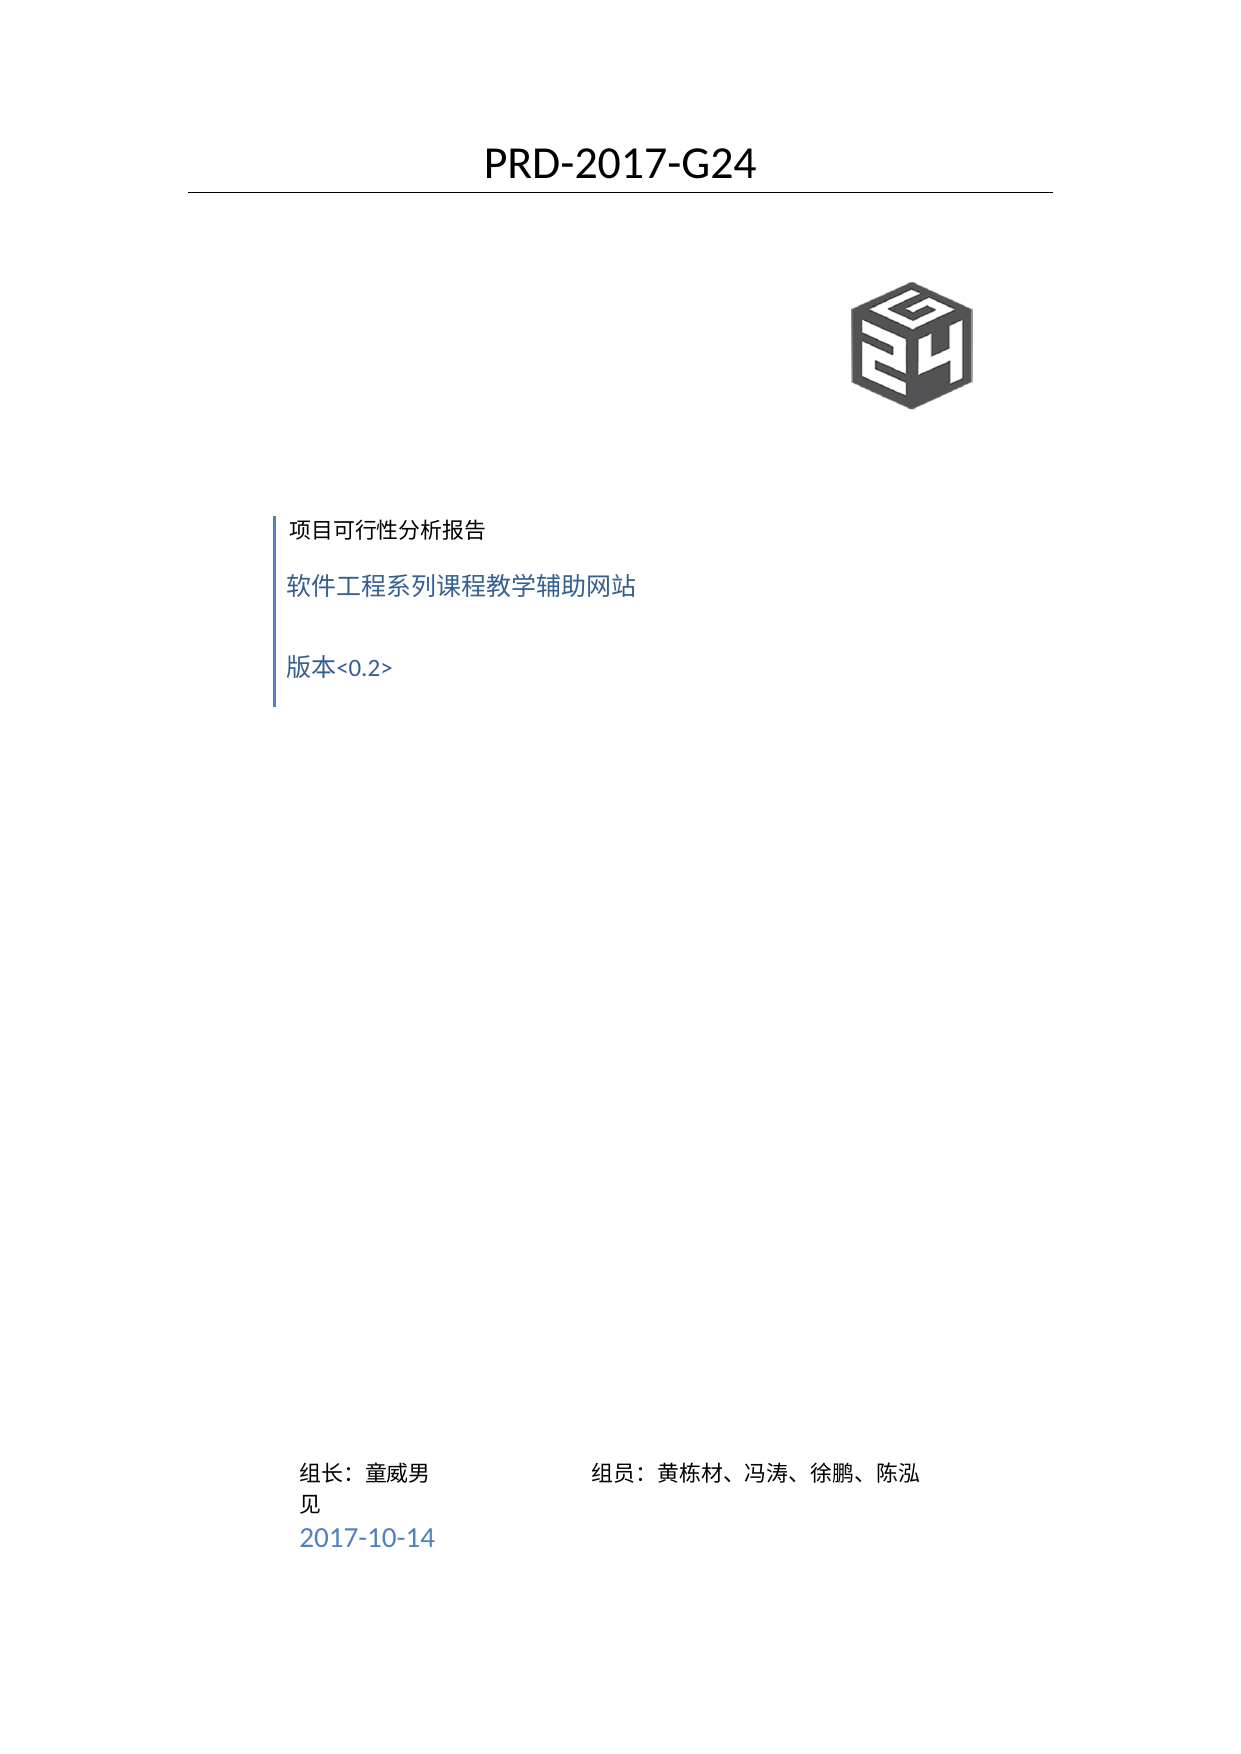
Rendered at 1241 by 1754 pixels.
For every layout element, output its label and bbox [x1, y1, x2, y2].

picture [770, 244, 1053, 453]
